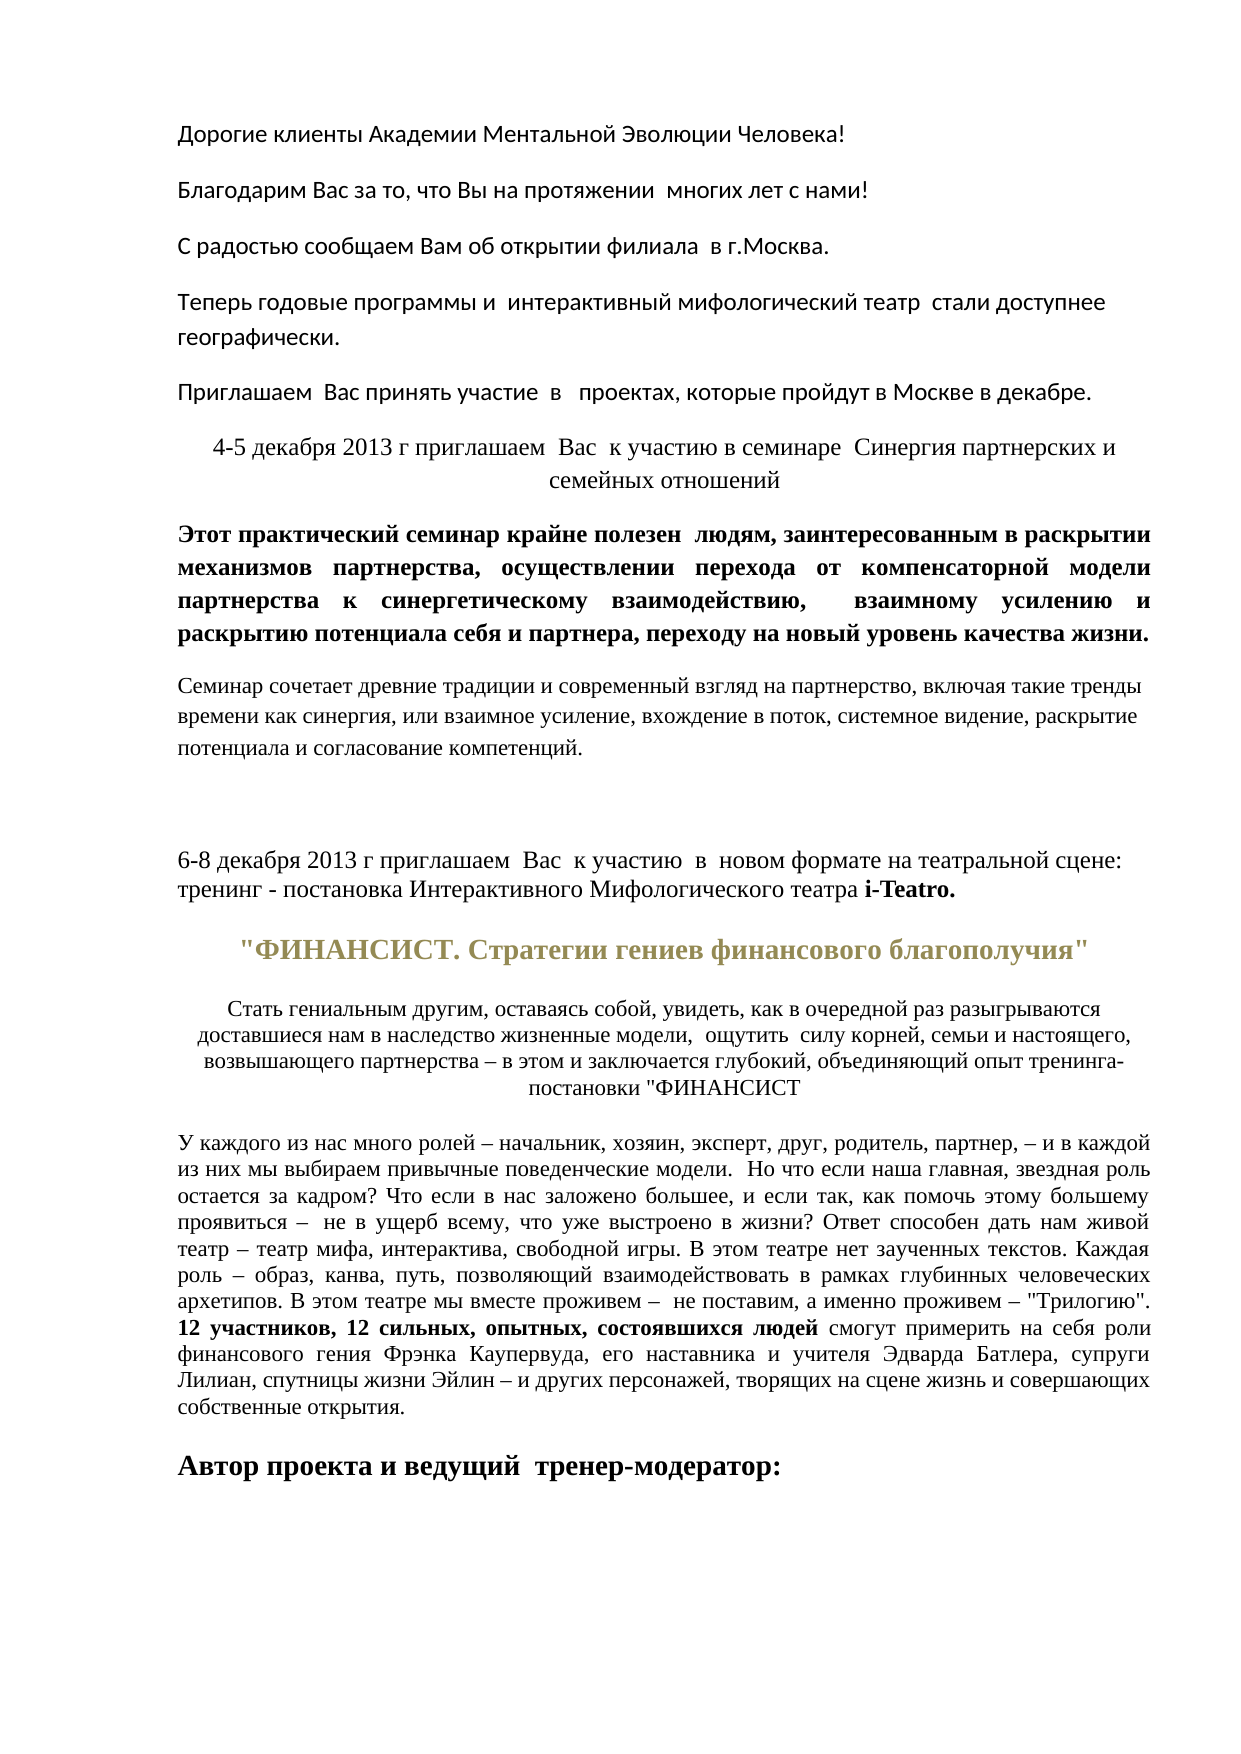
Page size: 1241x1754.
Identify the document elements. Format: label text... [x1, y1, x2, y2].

text Теперь годовые программы и интерактивный мифологический театр стали доступнее географически. [177, 286, 1152, 351]
text 6-8 декабря 2013 г приглашаем Вас к участию в новом формате на театральной сцене: тренинг - постановка Интерактивного Мифологического театра i-Teatro. [177, 845, 1152, 903]
text Автор проекта и ведущий тренер-модератор: [177, 1448, 1152, 1482]
text С радостью сообщаем Вам об открытии филиала в г.Москва. [177, 230, 1152, 260]
text Семинар сочетает древние традиции и современный взгляд на партнерство, включая такие тренды времени как синергия, или взаимное усиление, вхождение в поток, системное видение, раскрытие потенциала и согласование компетенций. [177, 672, 1152, 761]
text Благодарим Вас за то, что Вы на протяжении многих лет с нами! [177, 174, 1152, 204]
text 4-5 декабря 2013 г приглашаем Вас к участию в семинаре Синергия партнерских и семейных отношений [177, 432, 1152, 494]
text Стать гениальным другим, оставаясь собой, увидеть, как в очередной раз разыгрываются доставшиеся нам в наследство жизненные модели, ощутить силу корней, семьи и настоящего, возвышающего партнерства – в этом и заключается глубокий, объединяющий опыт тренинга-постановки "ФИНАНСИСТ [177, 994, 1152, 1100]
text Дорогие клиенты Академии Ментальной Эволюции Человека! [177, 118, 1152, 149]
text У каждого из нас много ролей – начальник, хозяин, эксперт, друг, родитель, партнер, – и в каждой из них мы выбираем привычные поведенческие модели. Но что если наша главная, звездная роль остается за кадром? Что если в нас заложено большее, и если так, как помочь этому большему проявиться – не в ущерб всему, что уже выстроено в жизни? Ответ способен дать нам живой театр – театр мифа, интерактива, свободной игры. В этом театре нет заученных текстов. Каждая роль – образ, канва, путь, позволяющий взаимодействовать в рамках глубинных человеческих архетипов. В этом театре мы вместе проживем – не поставим, а именно проживем – "Трилогию". 12 участников, 12 сильных, опытных, состоявшихся людей смогут примерить на себя роли финансового гения Фрэнка Каупервуда, его наставника и учителя Эдварда Батлера, супруги Лилиан, спутницы жизни Эйлин – и других персонажей, творящих на сцене жизнь и совершающих собственные открытия. [177, 1129, 1152, 1419]
text Этот практический семинар крайне полезен людям, заинтересованным в раскрытии механизмов партнерства, осуществлении перехода от компенсаторной модели партнерства к синергетическому взаимодействию, взаимному усилению и раскрытию потенциала себя и партнера, переходу на новый уровень качества жизни. [177, 519, 1152, 647]
text Приглашаем Вас принять участие в проектах, которые пройдут в Москве в декабре. [177, 376, 1152, 407]
text "ФИНАНСИСТ. Стратегии гениев финансового благополучия" [177, 932, 1152, 965]
